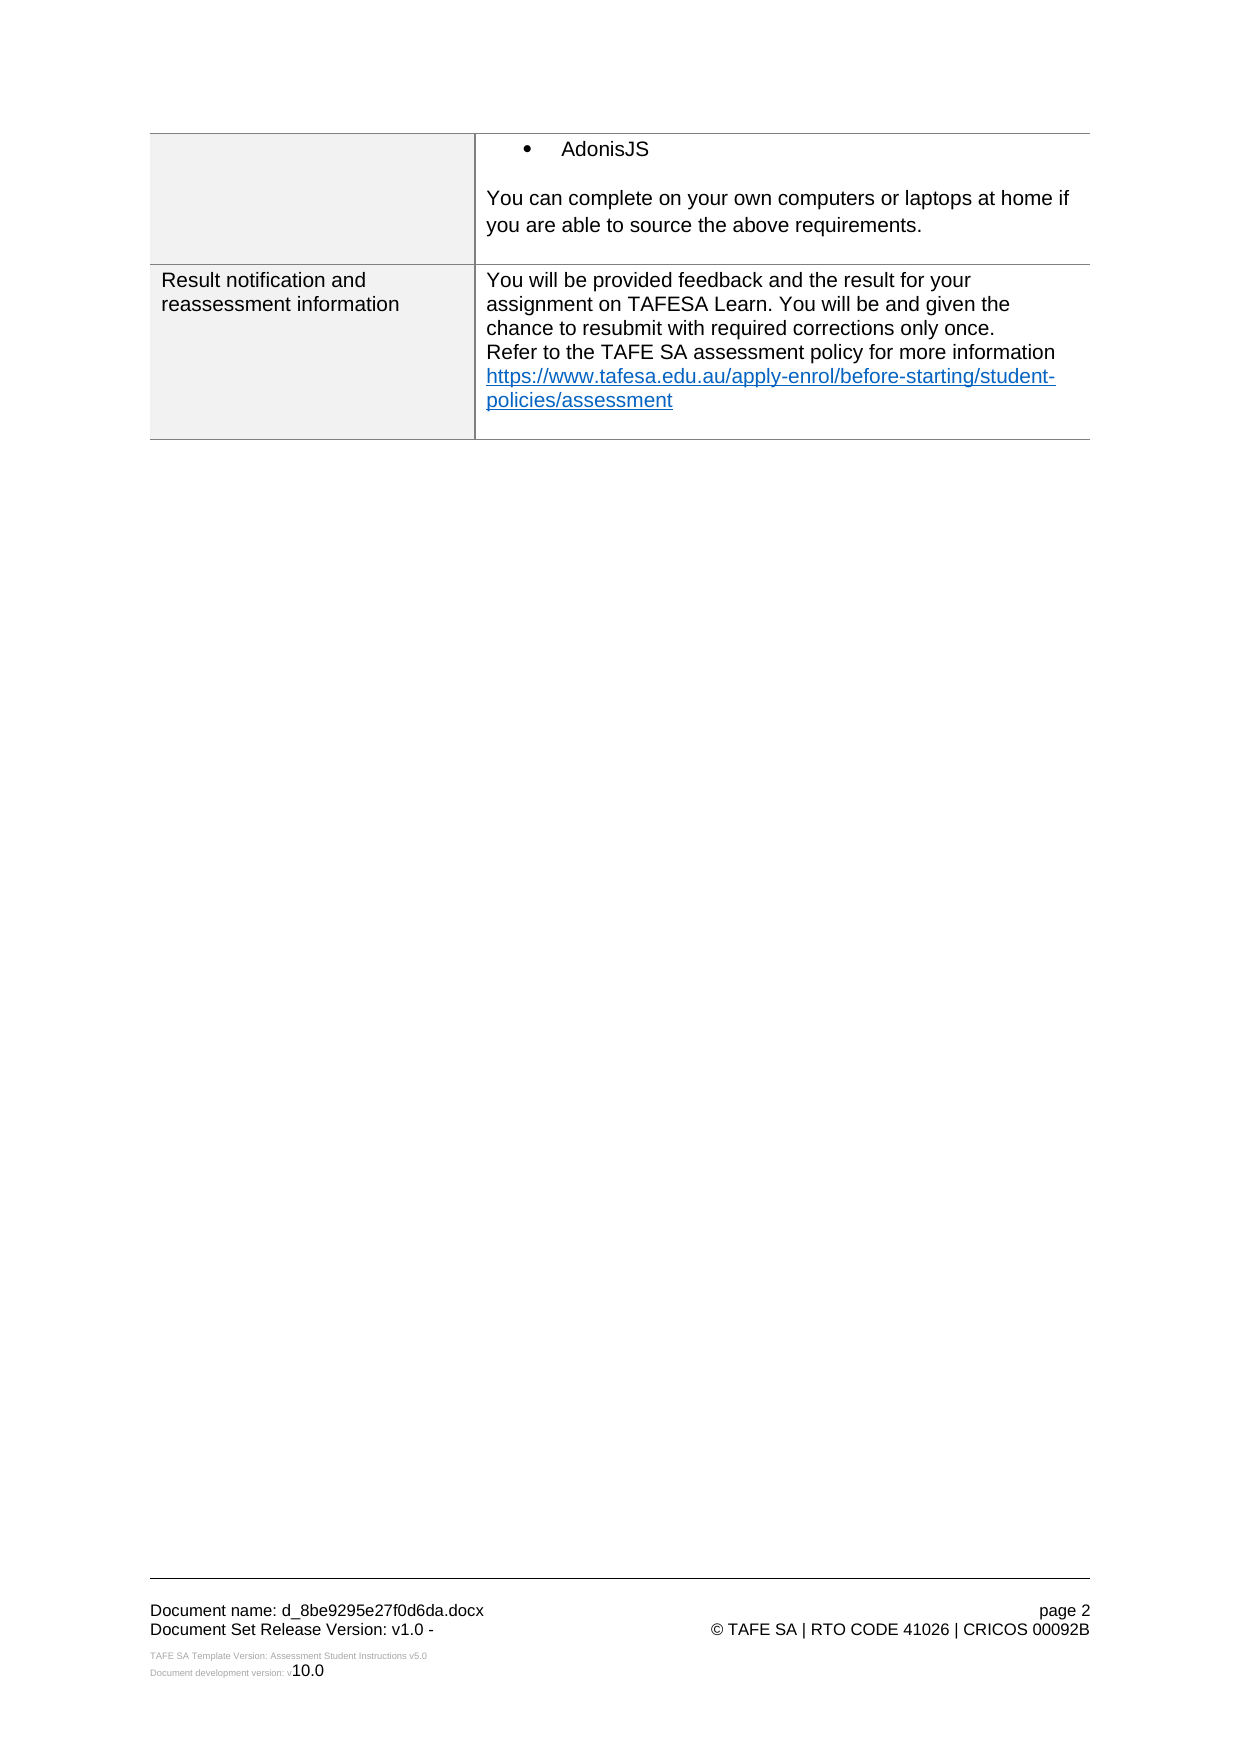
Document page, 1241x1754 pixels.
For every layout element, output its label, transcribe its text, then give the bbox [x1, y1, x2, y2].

table_cell You will be provided feedback and the result for your assignment on TAFESA Learn. You will be and given the chance to resubmit with required corrections only once. Refer to the TAFE SA assessment policy for more information https://www.tafesa.edu.au/apply-enrol/before-starting/student-policies/assessment [476, 265, 1090, 439]
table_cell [476, 134, 1090, 264]
table_cell Resources required [150, 134, 474, 264]
table_cell Result notification and reassessment information [150, 265, 474, 439]
